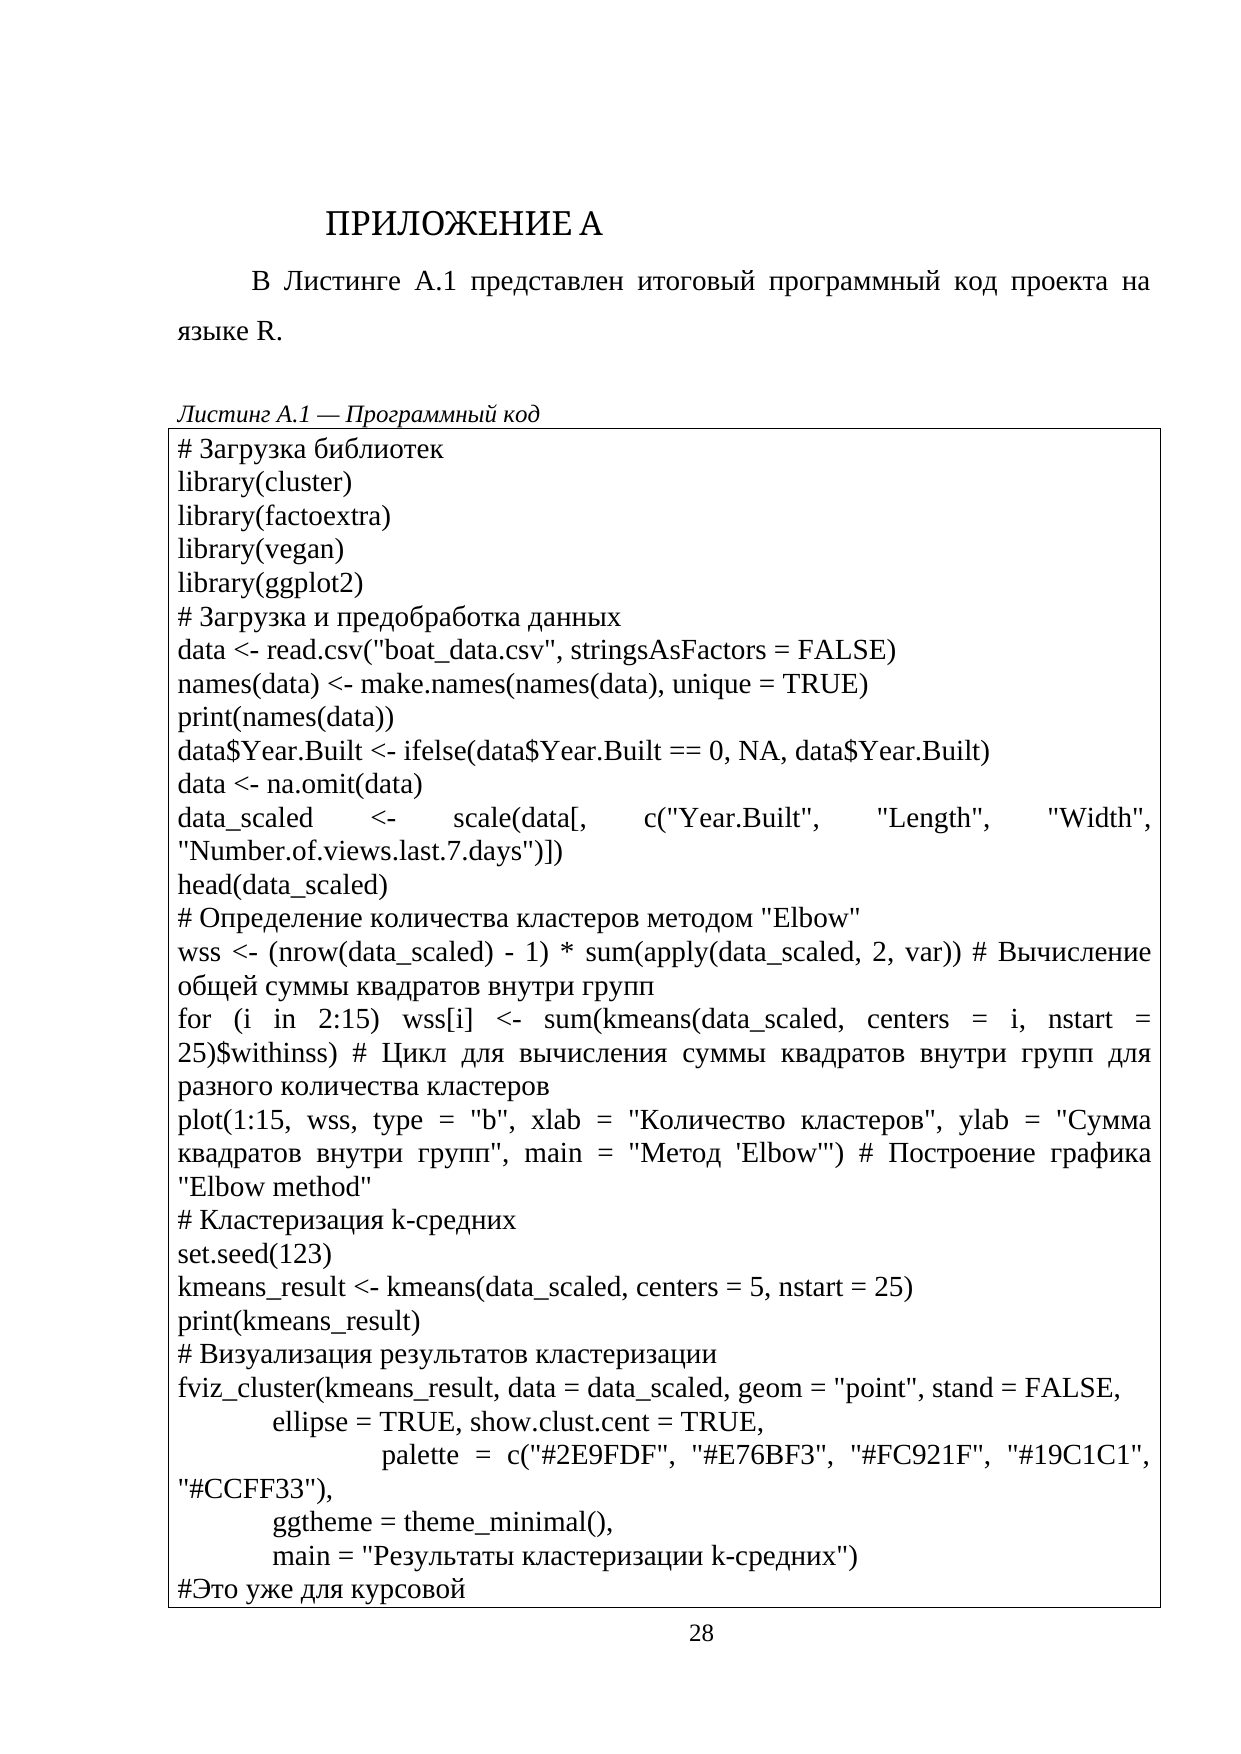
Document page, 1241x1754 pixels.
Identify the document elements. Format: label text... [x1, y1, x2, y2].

text #Это уже для курсовой [169, 1568, 1160, 1607]
text plot(1:15, wss, type = "b", xlab = "Количество кластеров", ylab = "Сумма квадратов внутри групп", main = "Метод 'Elbow'") # Построение графика "Elbow method" [177, 1102, 1152, 1202]
text library(factoextra) [177, 498, 1152, 532]
text kmeans_result <- kmeans(data_scaled, centers = 5, nstart = 25) [177, 1269, 1152, 1303]
text print(kmeans_result) [177, 1303, 1152, 1337]
text # Загрузка библиотек [169, 429, 1160, 464]
text for (i in 2:15) wss[i] <- sum(kmeans(data_scaled, centers = i, nstart = 25)$withinss) # Цикл для вычисления суммы квадратов внутри групп для разного количества кластеров [177, 1001, 1152, 1102]
text В Листинге А.1 представлен итоговый программный код проекта на языке R. [177, 263, 1152, 347]
text ellipse = TRUE, show.clust.cent = TRUE, [177, 1404, 1152, 1437]
text data$Year.Built <- ifelse(data$Year.Built == 0, NA, data$Year.Built) [177, 733, 1152, 766]
text palette = c("#2E9FDF", "#E76BF3", "#FC921F", "#19C1C1", "#CCFF33"), [177, 1437, 1152, 1504]
text Листинг А.1 — Программный код [177, 399, 1152, 428]
text # Визуализация результатов кластеризации [177, 1337, 1152, 1370]
text main = "Результаты кластеризации k-средних") [177, 1538, 1152, 1568]
text ggtheme = theme_minimal(), [177, 1504, 1152, 1538]
text names(data) <- make.names(names(data), unique = TRUE) [177, 666, 1152, 699]
text library(vegan) [177, 532, 1152, 565]
text Приложение А [251, 206, 1152, 244]
text head(data_scaled) [177, 867, 1152, 901]
text fviz_cluster(kmeans_result, data = data_scaled, geom = "point", stand = FALSE, [177, 1370, 1152, 1404]
text # Определение количества кластеров методом "Elbow" [177, 901, 1152, 934]
text # Загрузка и предобработка данных [177, 599, 1152, 632]
text library(ggplot2) [177, 565, 1152, 599]
text print(names(data)) [177, 699, 1152, 733]
text data <- read.csv("boat_data.csv", stringsAsFactors = FALSE) [177, 632, 1152, 666]
text library(cluster) [177, 464, 1152, 498]
text data <- na.omit(data) [177, 766, 1152, 800]
text data_scaled <- scale(data[, c("Year.Built", "Length", "Width", "Number.of.views.last.7.days")]) [177, 800, 1152, 867]
text wss <- (nrow(data_scaled) - 1) * sum(apply(data_scaled, 2, var)) # Вычисление общей суммы квадратов внутри групп [177, 934, 1152, 1001]
text # Кластеризация k-средних [177, 1202, 1152, 1236]
text set.seed(123) [177, 1236, 1152, 1269]
